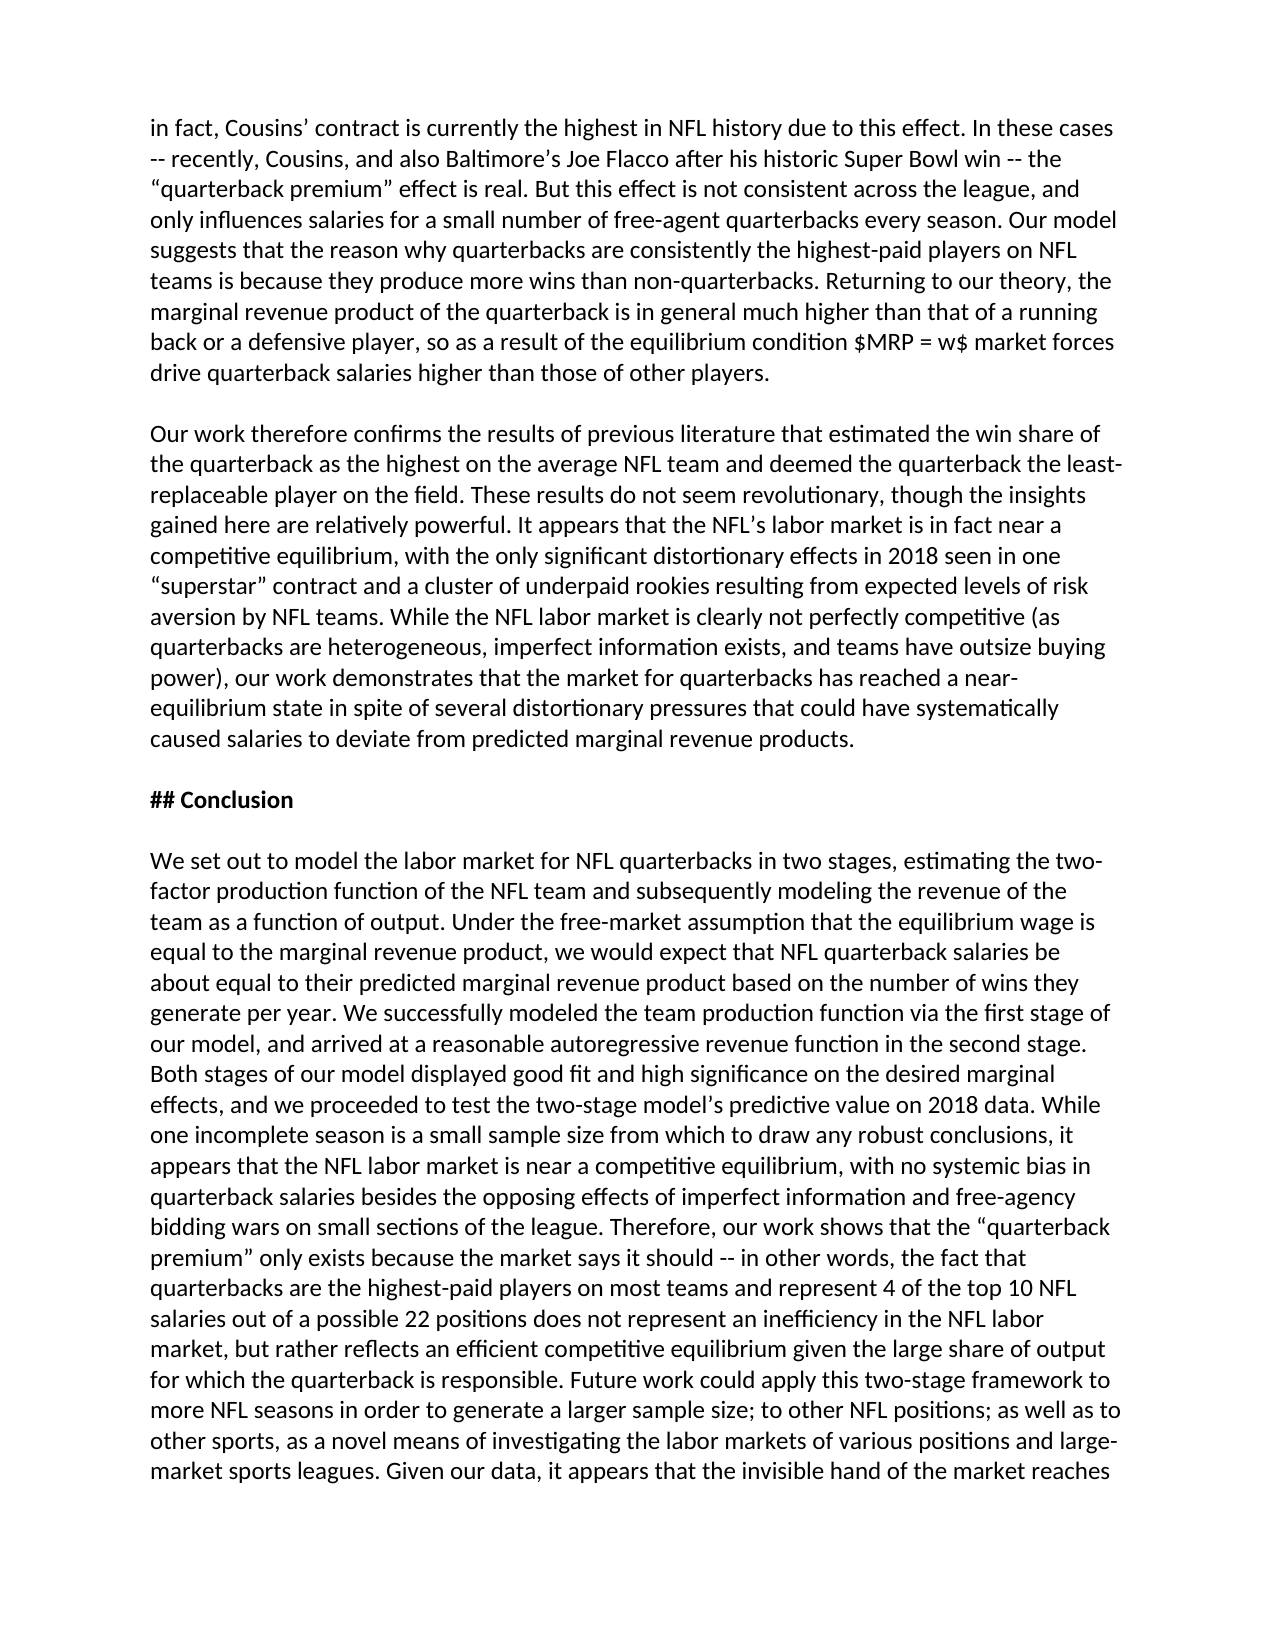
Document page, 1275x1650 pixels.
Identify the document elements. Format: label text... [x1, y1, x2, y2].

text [150, 845, 1125, 1486]
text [150, 112, 1125, 387]
text ## Conclusion [150, 784, 1125, 814]
text Our work therefore confirms the results of previous literature that estimated the win share of the quarterback as the highest on the average NFL team and deemed the quarterback the least-replaceable player on the field. These results do not seem revolutionary, though the insights gained here are relatively powerful. It appears that the NFL’s labor market is in fact near a competitive equilibrium, with the only significant distortionary effects in 2018 seen in one “superstar” contract and a cluster of underpaid rookies resulting from expected levels of risk aversion by NFL teams. While the NFL labor market is clearly not perfectly competitive (as quarterbacks are heterogeneous, imperfect information exists, and teams have outsize buying power), our work demonstrates that the market for quarterbacks has reached a near-equilibrium state in spite of several distortionary pressures that could have systematically caused salaries to deviate from predicted marginal revenue products. [150, 418, 1125, 753]
